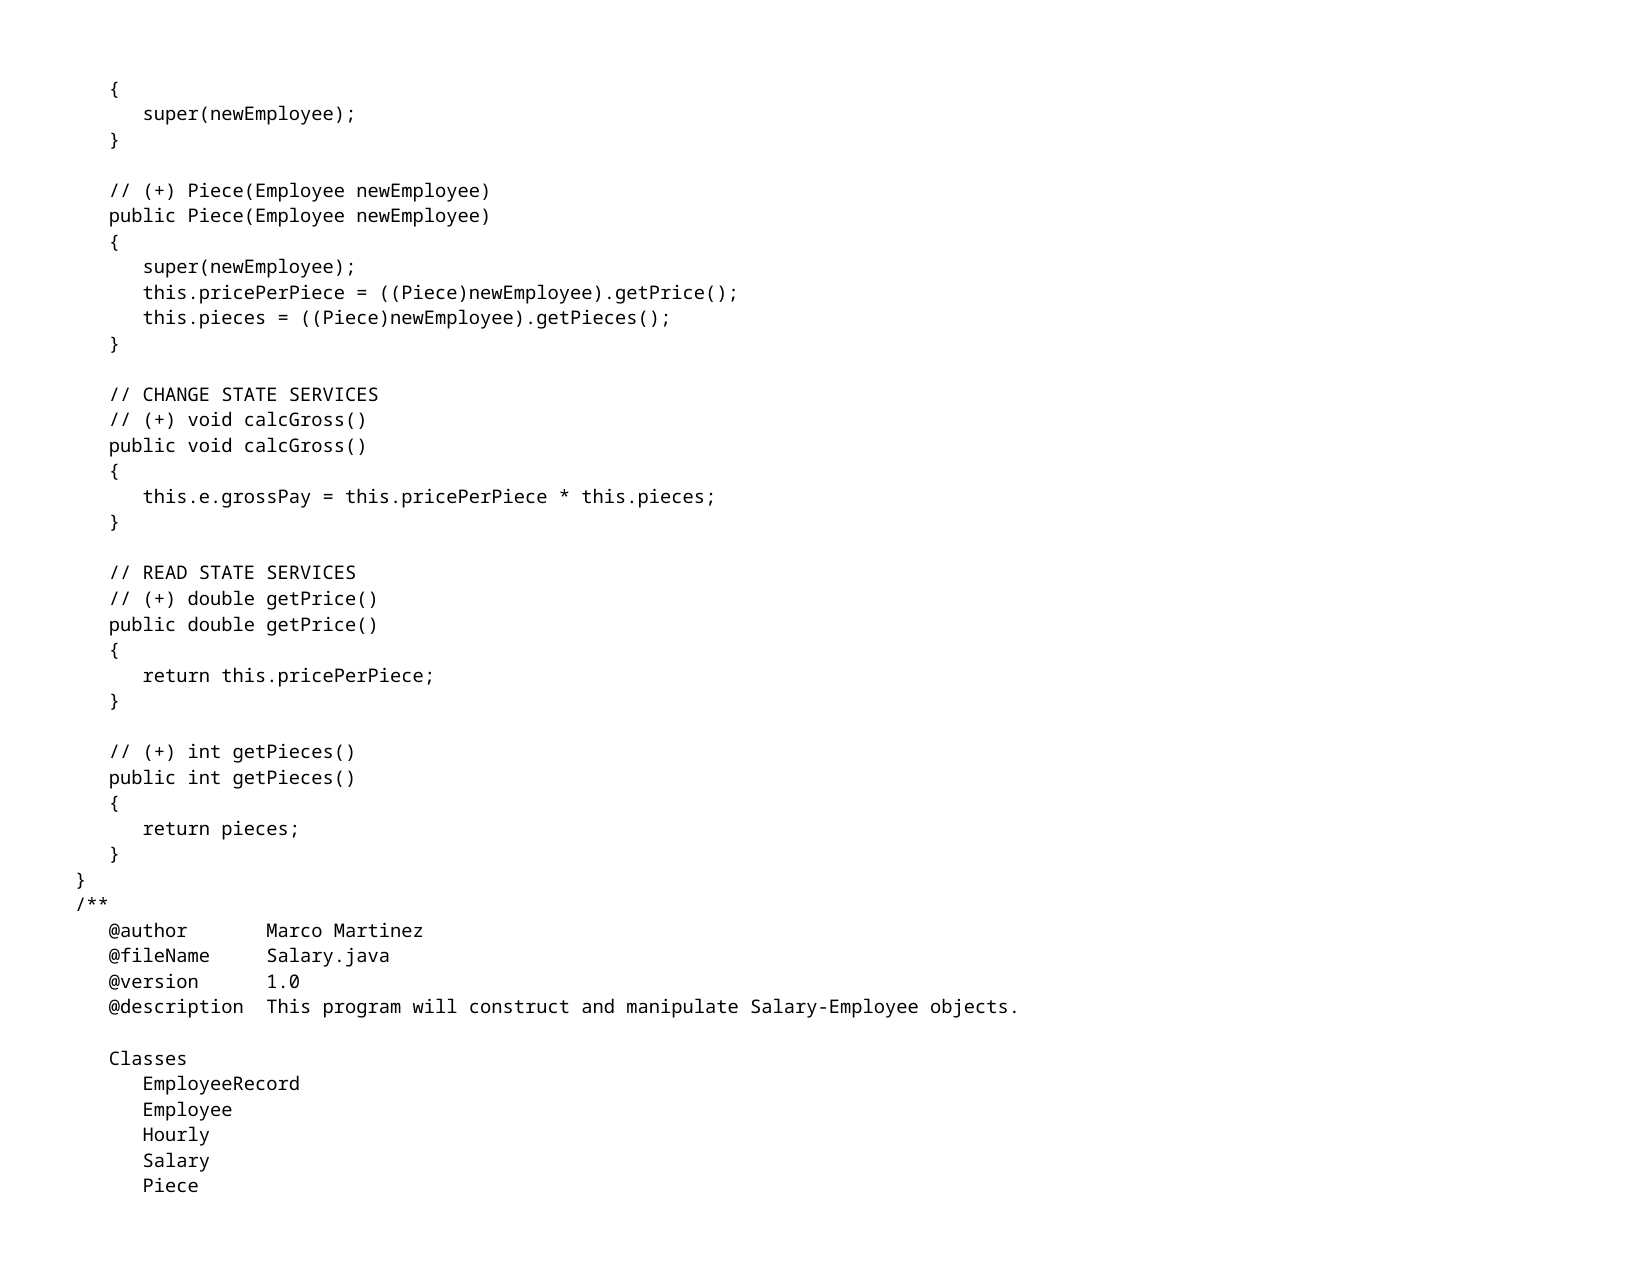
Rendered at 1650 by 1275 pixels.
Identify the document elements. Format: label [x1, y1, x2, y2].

text [75, 75, 1575, 892]
text [75, 892, 1575, 1198]
